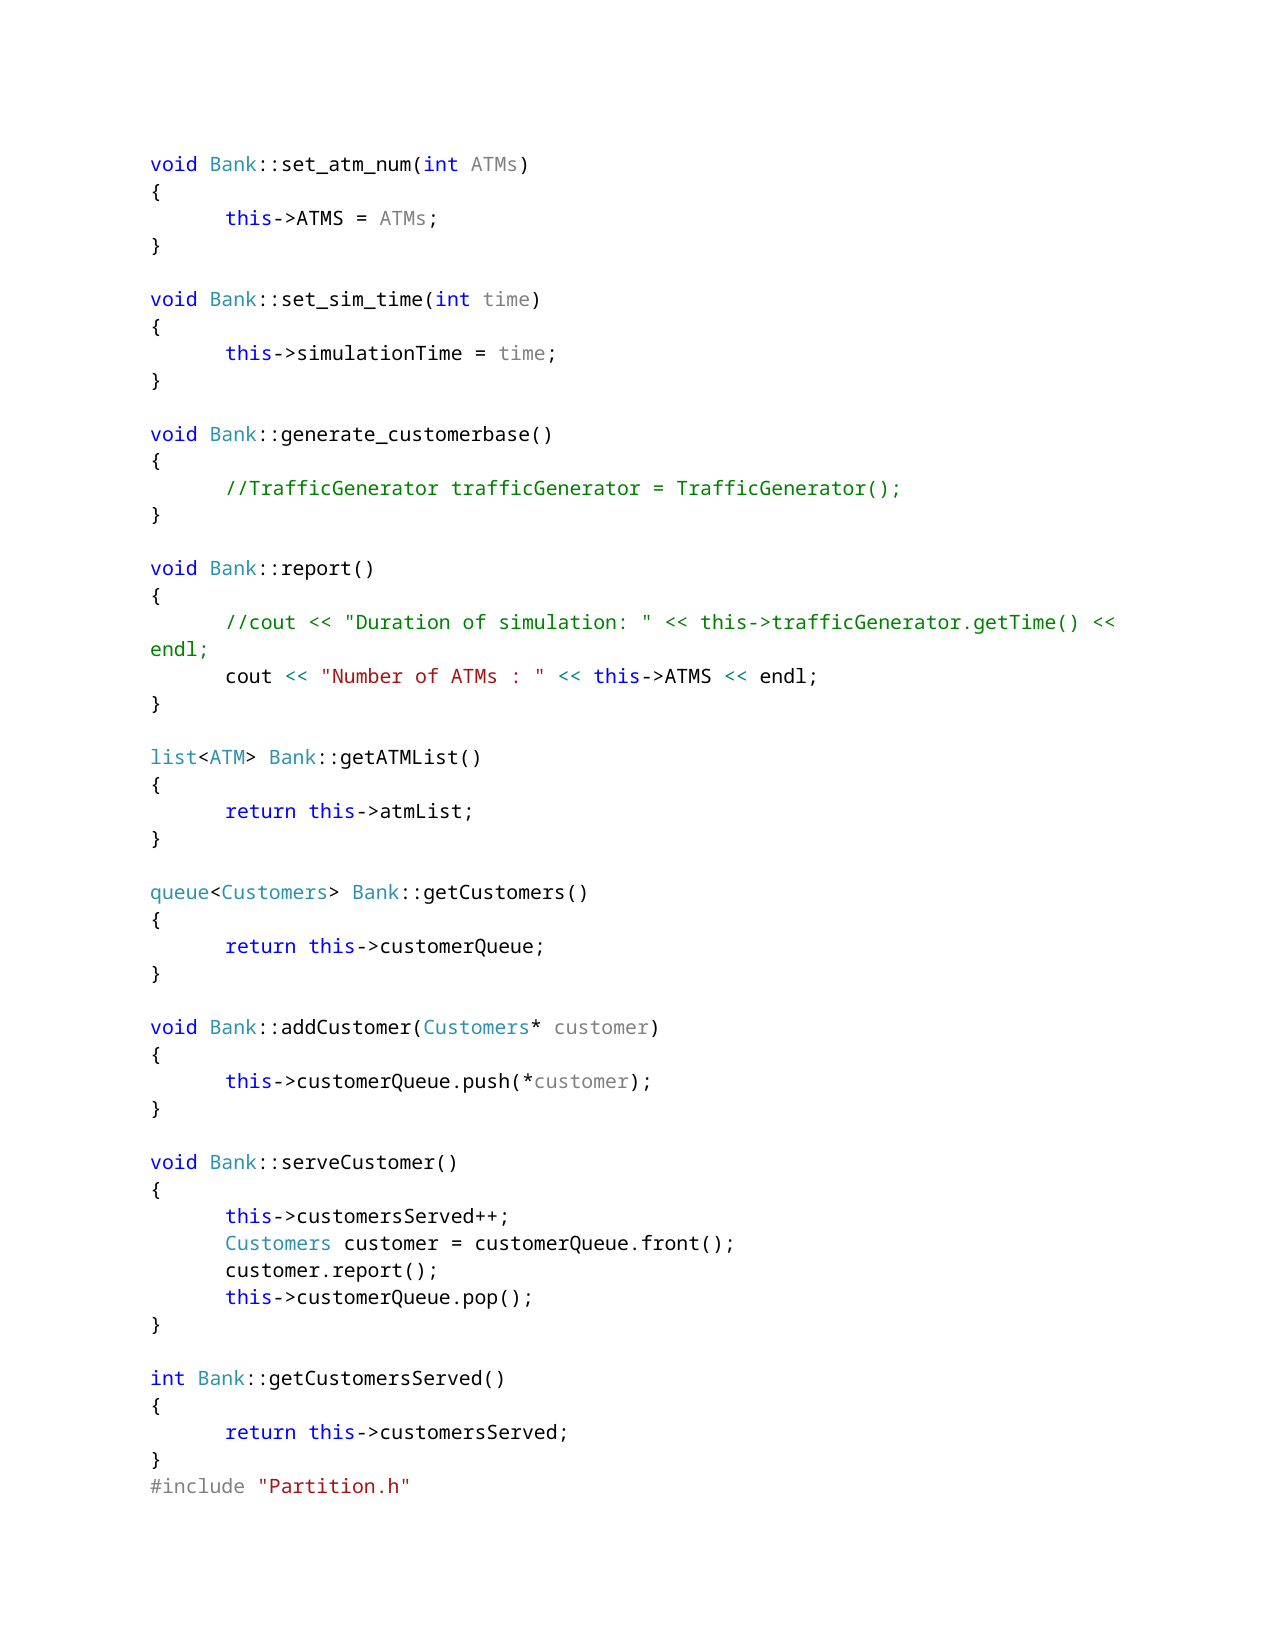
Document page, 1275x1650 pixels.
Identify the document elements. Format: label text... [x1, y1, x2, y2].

text this->customerQueue.pop(); [150, 1283, 1125, 1310]
text } [150, 824, 1125, 851]
text //TrafficGenerator trafficGenerator = TrafficGenerator(); [150, 474, 1125, 501]
text } [150, 689, 1125, 717]
text queue<Customers> Bank::getCustomers() [150, 878, 1125, 905]
text { [150, 1040, 1125, 1067]
text { [150, 1391, 1125, 1418]
text cout << "Number of ATMs : " << this->ATMS << endl; [150, 663, 1125, 689]
text this->ATMS = ATMs; [150, 204, 1125, 231]
text Customers customer = customerQueue.front(); [150, 1229, 1125, 1256]
text } [150, 959, 1125, 986]
text void Bank::serveCustomer() [150, 1148, 1125, 1175]
text void Bank::set_atm_num(int ATMs) [150, 150, 1125, 177]
text customer.report(); [150, 1256, 1125, 1283]
text } [150, 366, 1125, 393]
text { [150, 177, 1125, 204]
text } [150, 231, 1125, 258]
text { [150, 447, 1125, 474]
text void Bank::addCustomer(Customers* customer) [150, 1013, 1125, 1040]
text } [150, 1310, 1125, 1337]
text this->customerQueue.push(*customer); [150, 1067, 1125, 1094]
text { [150, 1175, 1125, 1202]
text } [150, 1445, 1125, 1472]
text return this->customerQueue; [150, 932, 1125, 959]
text } [150, 501, 1125, 528]
text void Bank::generate_customerbase() [150, 420, 1125, 447]
text return this->atmList; [150, 797, 1125, 824]
text { [150, 582, 1125, 609]
text return this->customersServed; [150, 1418, 1125, 1445]
text this->customersServed++; [150, 1202, 1125, 1229]
text void Bank::report() [150, 555, 1125, 582]
text int Bank::getCustomersServed() [150, 1364, 1125, 1391]
text { [150, 312, 1125, 339]
text list<ATM> Bank::getATMList() [150, 743, 1125, 771]
text { [150, 905, 1125, 932]
text } [150, 1094, 1125, 1121]
text this->simulationTime = time; [150, 339, 1125, 366]
text #include "Partition.h" [150, 1472, 1125, 1499]
text { [150, 771, 1125, 797]
text void Bank::set_sim_time(int time) [150, 285, 1125, 312]
text //cout << "Duration of simulation: " << this->trafficGenerator.getTime() << endl; [150, 609, 1125, 663]
